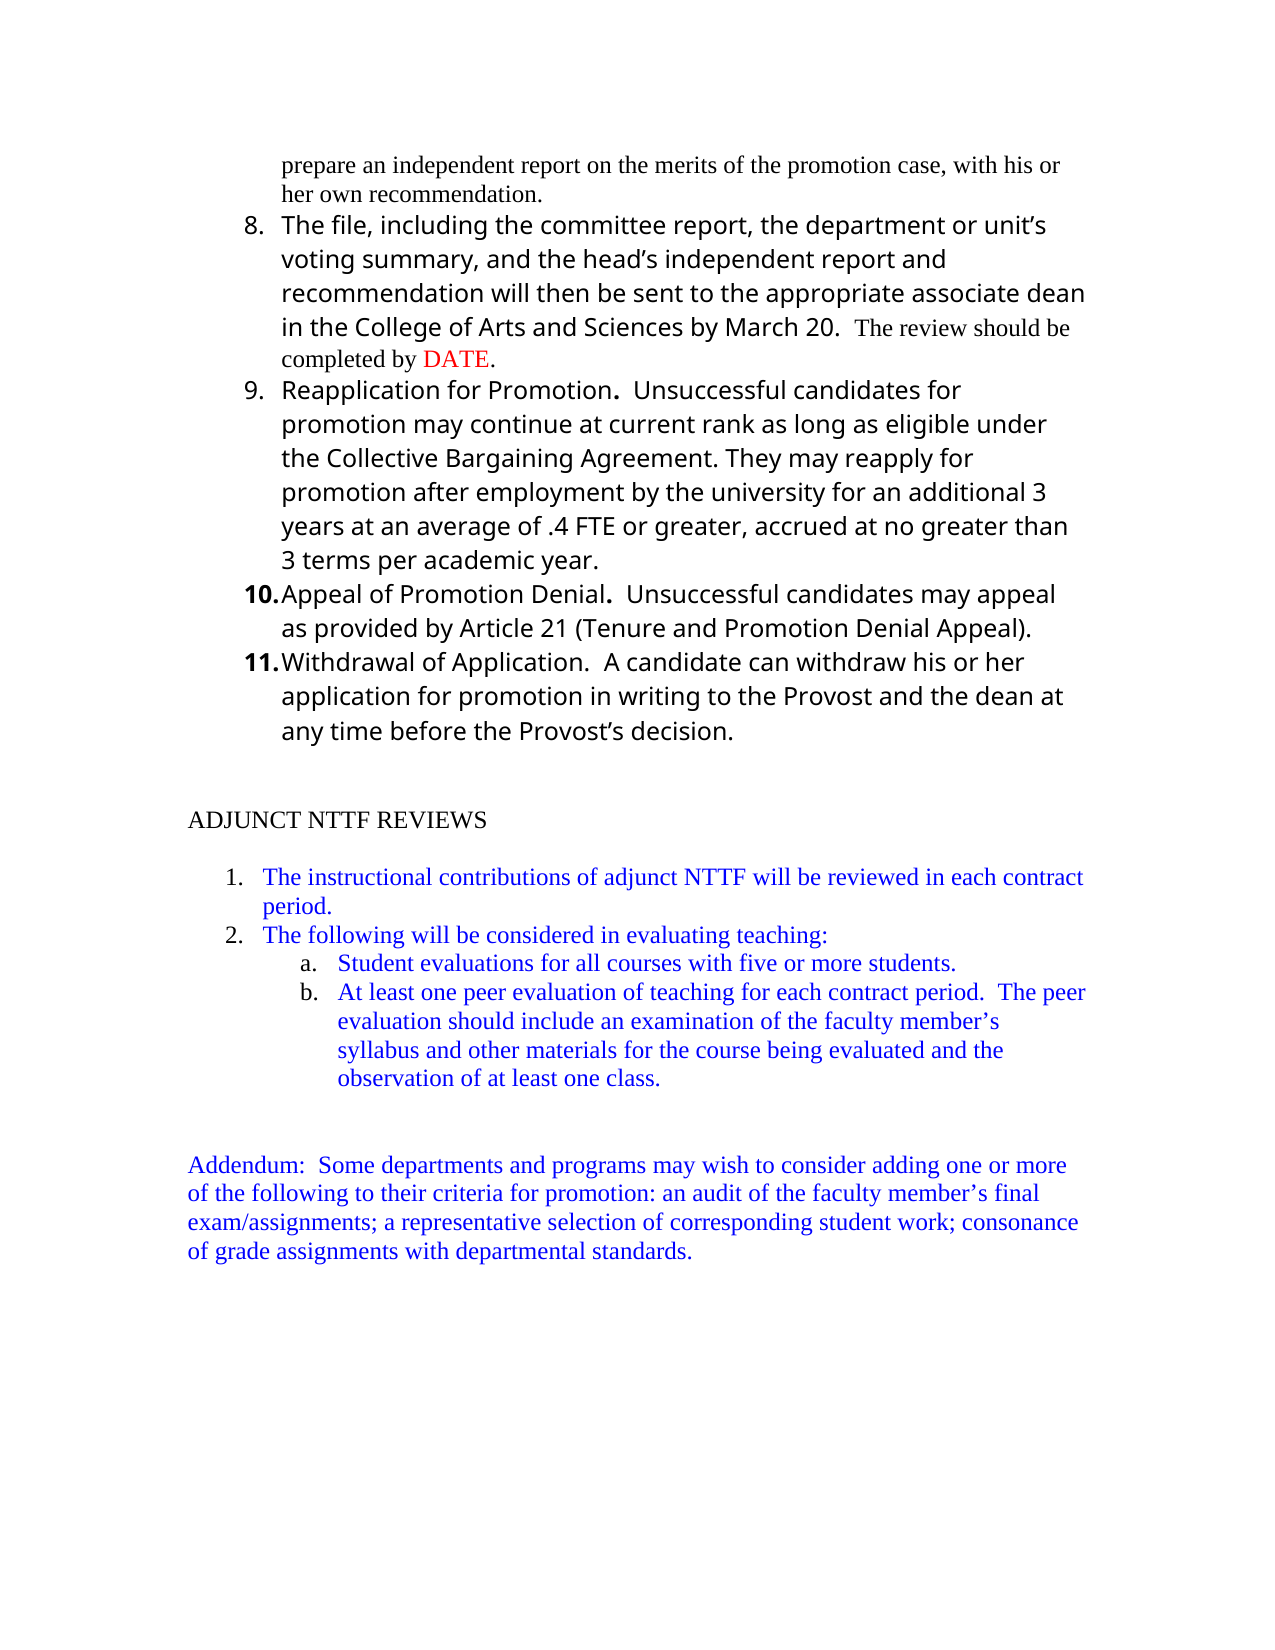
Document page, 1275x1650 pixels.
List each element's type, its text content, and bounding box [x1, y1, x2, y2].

list The instructional contributions of adjunct NTTF will be reviewed in each contract period. [225, 862, 1087, 920]
list Withdrawal of Application. A candidate can withdraw his or her application for promotion in writing to the Provost and the dean at any time before the Provost’s decision. [244, 645, 1087, 747]
list Appeal of Promotion Denial. Unsuccessful candidates may appeal as provided by Article 21 (Tenure and Promotion Denial Appeal). [244, 577, 1087, 645]
list Reapplication for Promotion. Unsuccessful candidates for promotion may continue at current rank as long as eligible under the Collective Bargaining Agreement. They may reapply for promotion after employment by the university for an additional 3 years at an average of .4 FTE or greater, accrued at no greater than 3 terms per academic year. [244, 372, 1087, 577]
list The following will be considered in evaluating teaching: [225, 920, 1087, 948]
list At least one peer evaluation of teaching for each contract period. The peer evaluation should include an examination of the faculty member’s syllabus and other materials for the course being evaluated and the observation of at least one class. [300, 977, 1087, 1092]
text ADJUNCT NTTF REVIEWS [187, 805, 1087, 833]
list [244, 150, 1087, 207]
list Student evaluations for all courses with five or more students. [300, 948, 1087, 977]
list The file, including the committee report, the department or unit’s voting summary, and the head’s independent report and recommendation will then be sent to the appropriate associate dean in the College of Arts and Sciences by March 20. The review should be completed by DATE. [244, 207, 1087, 372]
text Addendum: Some departments and programs may wish to consider adding one or more of the following to their criteria for promotion: an audit of the faculty member’s final exam/assignments; a representative selection of corresponding student work; consonance of grade assignments with departmental standards. [187, 1150, 1087, 1265]
